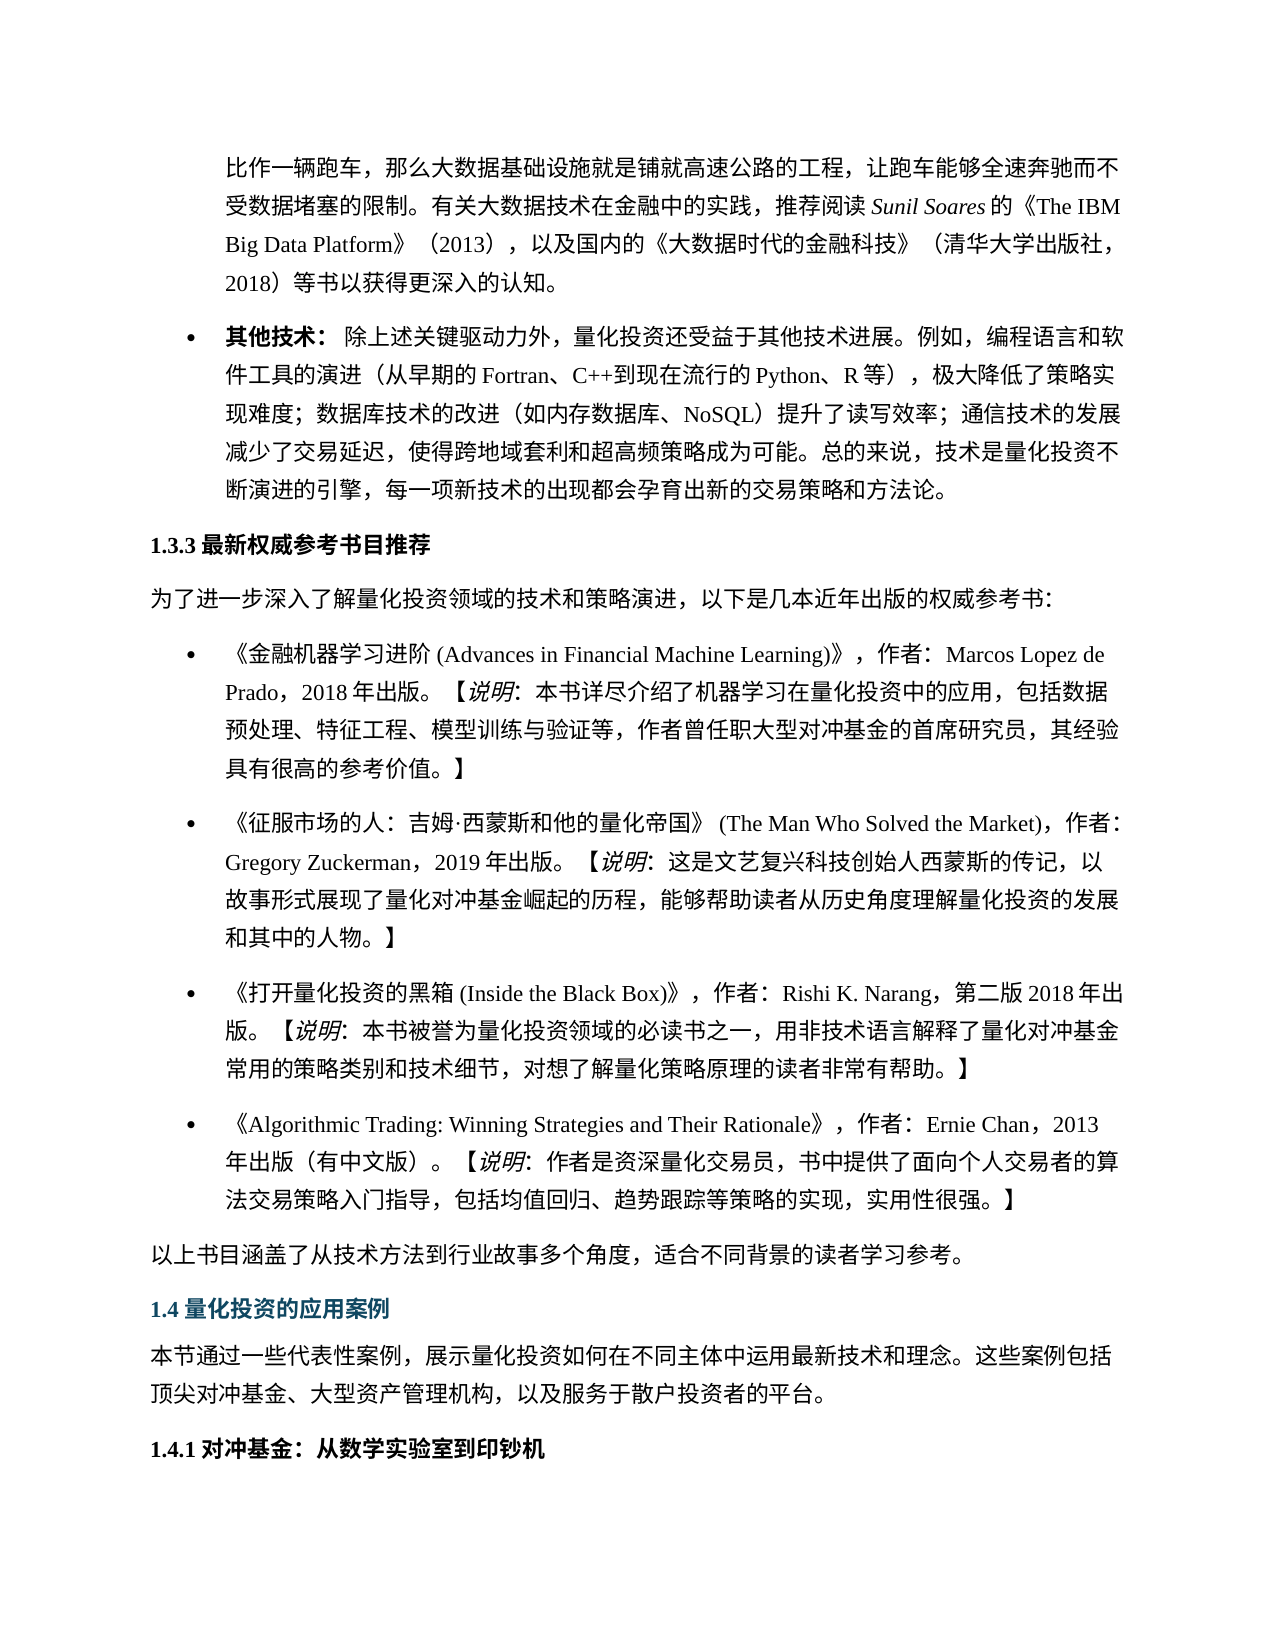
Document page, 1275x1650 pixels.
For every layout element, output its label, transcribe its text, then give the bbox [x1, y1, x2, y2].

list 其他技术： 除上述关键驱动力外，量化投资还受益于其他技术进展。例如，编程语言和软件工具的演进（从早期的Fortran、C++到现在流行的Python、R等），极大降低了策略实现难度；数据库技术的改进（如内存数据库、NoSQL）提升了读写效率；通信技术的发展减少了交易延迟，使得跨地域套利和超高频策略成为可能。总的来说，技术是量化投资不断演进的引擎，每一项新技术的出现都会孕育出新的交易策略和方法论。 [187, 319, 1125, 505]
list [187, 150, 1125, 298]
text 本节通过一些代表性案例，展示量化投资如何在不同主体中运用最新技术和理念。这些案例包括顶尖对冲基金、大型资产管理机构，以及服务于散户投资者的平台。 [150, 1338, 1125, 1409]
text 1.3.3 最新权威参考书目推荐 [150, 526, 1125, 560]
text 1.4.1 对冲基金：从数学实验室到印钞机 [150, 1431, 1125, 1464]
text 为了进一步深入了解量化投资领域的技术和策略演进，以下是几本近年出版的权威参考书： [150, 581, 1125, 614]
list 《征服市场的人：吉姆·西蒙斯和他的量化帝国》 (The Man Who Solved the Market)，作者：Gregory Zuckerman，2019年出版。【说明：这是文艺复兴科技创始人西蒙斯的传记，以故事形式展现了量化对冲基金崛起的历程，能够帮助读者从历史角度理解量化投资的发展和其中的人物。】 [187, 805, 1125, 953]
list 《金融机器学习进阶 (Advances in Financial Machine Learning)》，作者：Marcos Lopez de Prado，2018年出版。【说明：本书详尽介绍了机器学习在量化投资中的应用，包括数据预处理、特征工程、模型训练与验证等，作者曾任职大型对冲基金的首席研究员，其经验具有很高的参考价值。】 [187, 636, 1125, 784]
list 《打开量化投资的黑箱 (Inside the Black Box)》，作者：Rishi K. Narang，第二版2018年出版。【说明：本书被誉为量化投资领域的必读书之一，用非技术语言解释了量化对冲基金常用的策略类别和技术细节，对想了解量化策略原理的读者非常有帮助。】 [187, 974, 1125, 1084]
text 以上书目涵盖了从技术方法到行业故事多个角度，适合不同背景的读者学习参考。 [150, 1236, 1125, 1270]
list 《Algorithmic Trading: Winning Strategies and Their Rationale》，作者：Ernie Chan，2013年出版（有中文版）。【说明：作者是资深量化交易员，书中提供了面向个人交易者的算法交易策略入门指导，包括均值回归、趋势跟踪等策略的实现，实用性很强。】 [187, 1105, 1125, 1215]
subtitle 1.4 量化投资的应用案例 [150, 1291, 1125, 1324]
